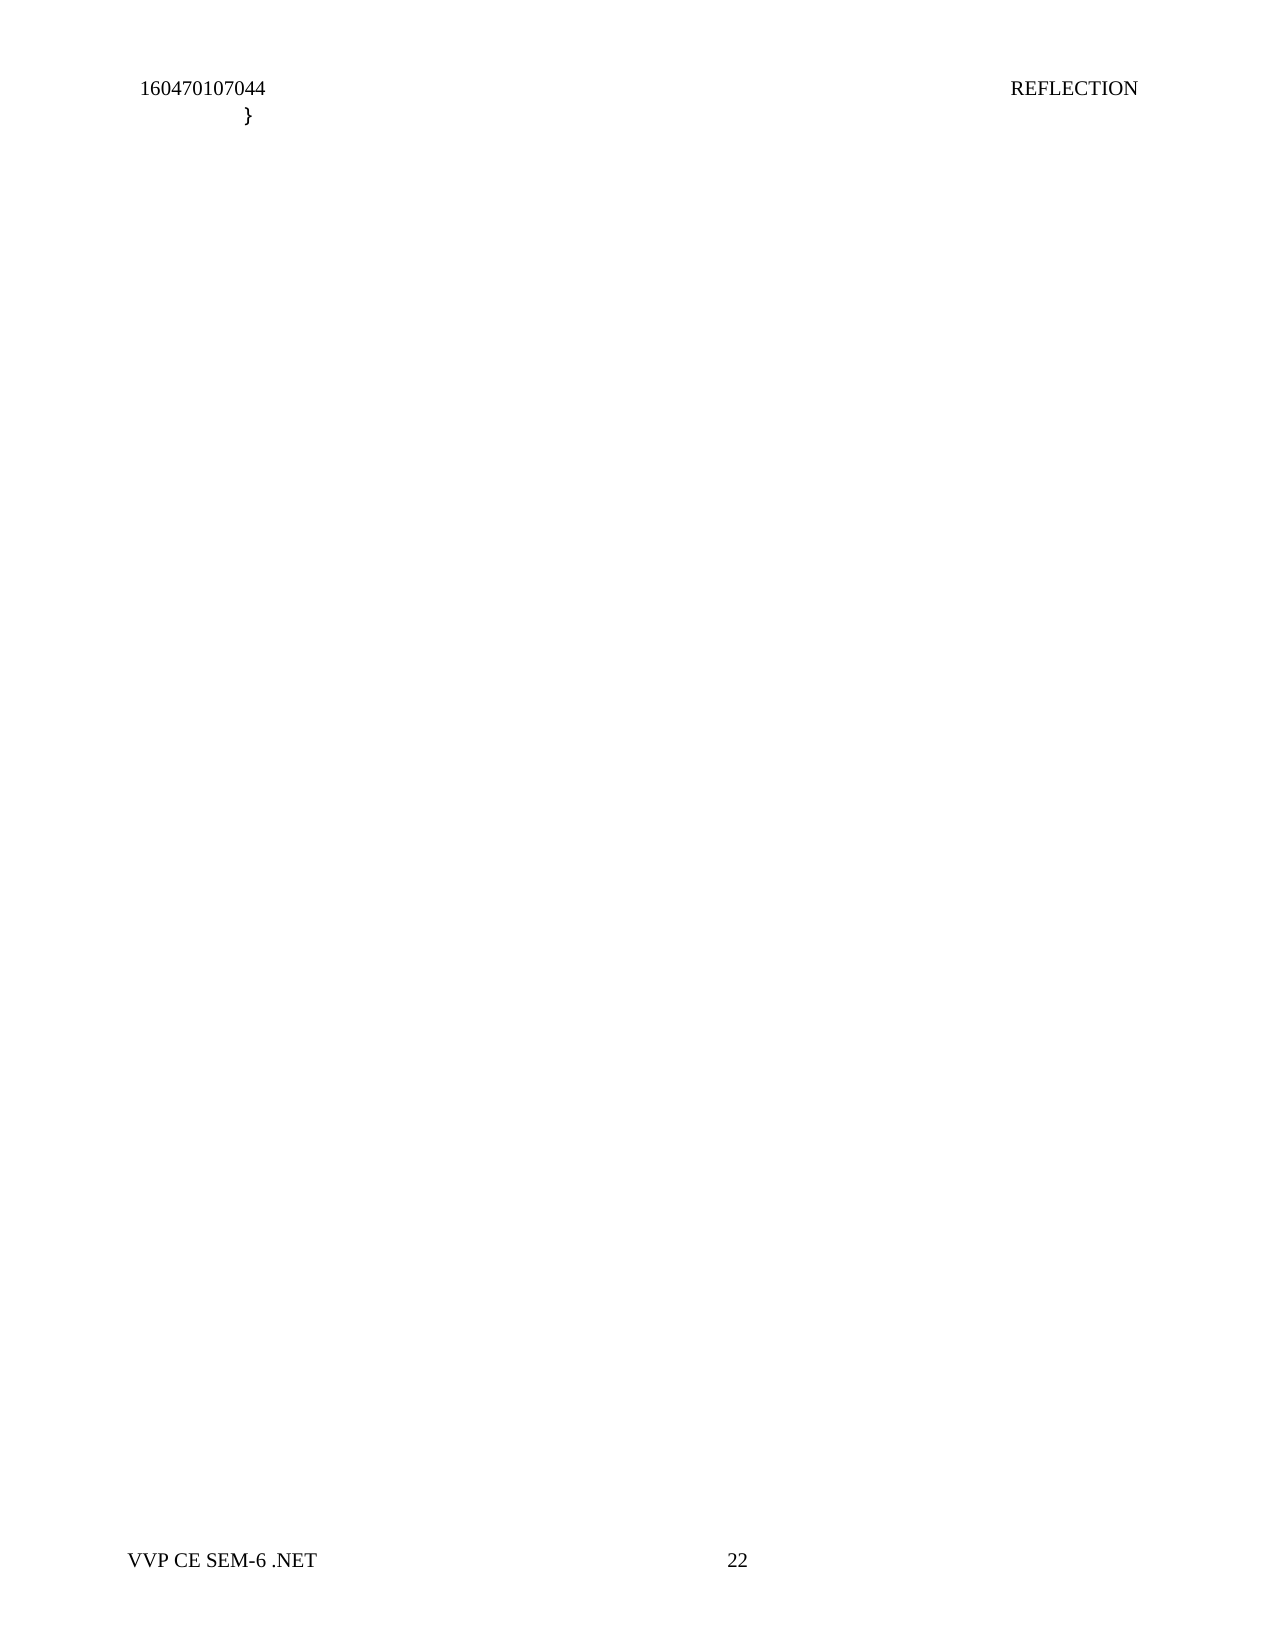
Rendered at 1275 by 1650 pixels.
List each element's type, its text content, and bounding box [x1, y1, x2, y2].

text } [242, 100, 1150, 128]
